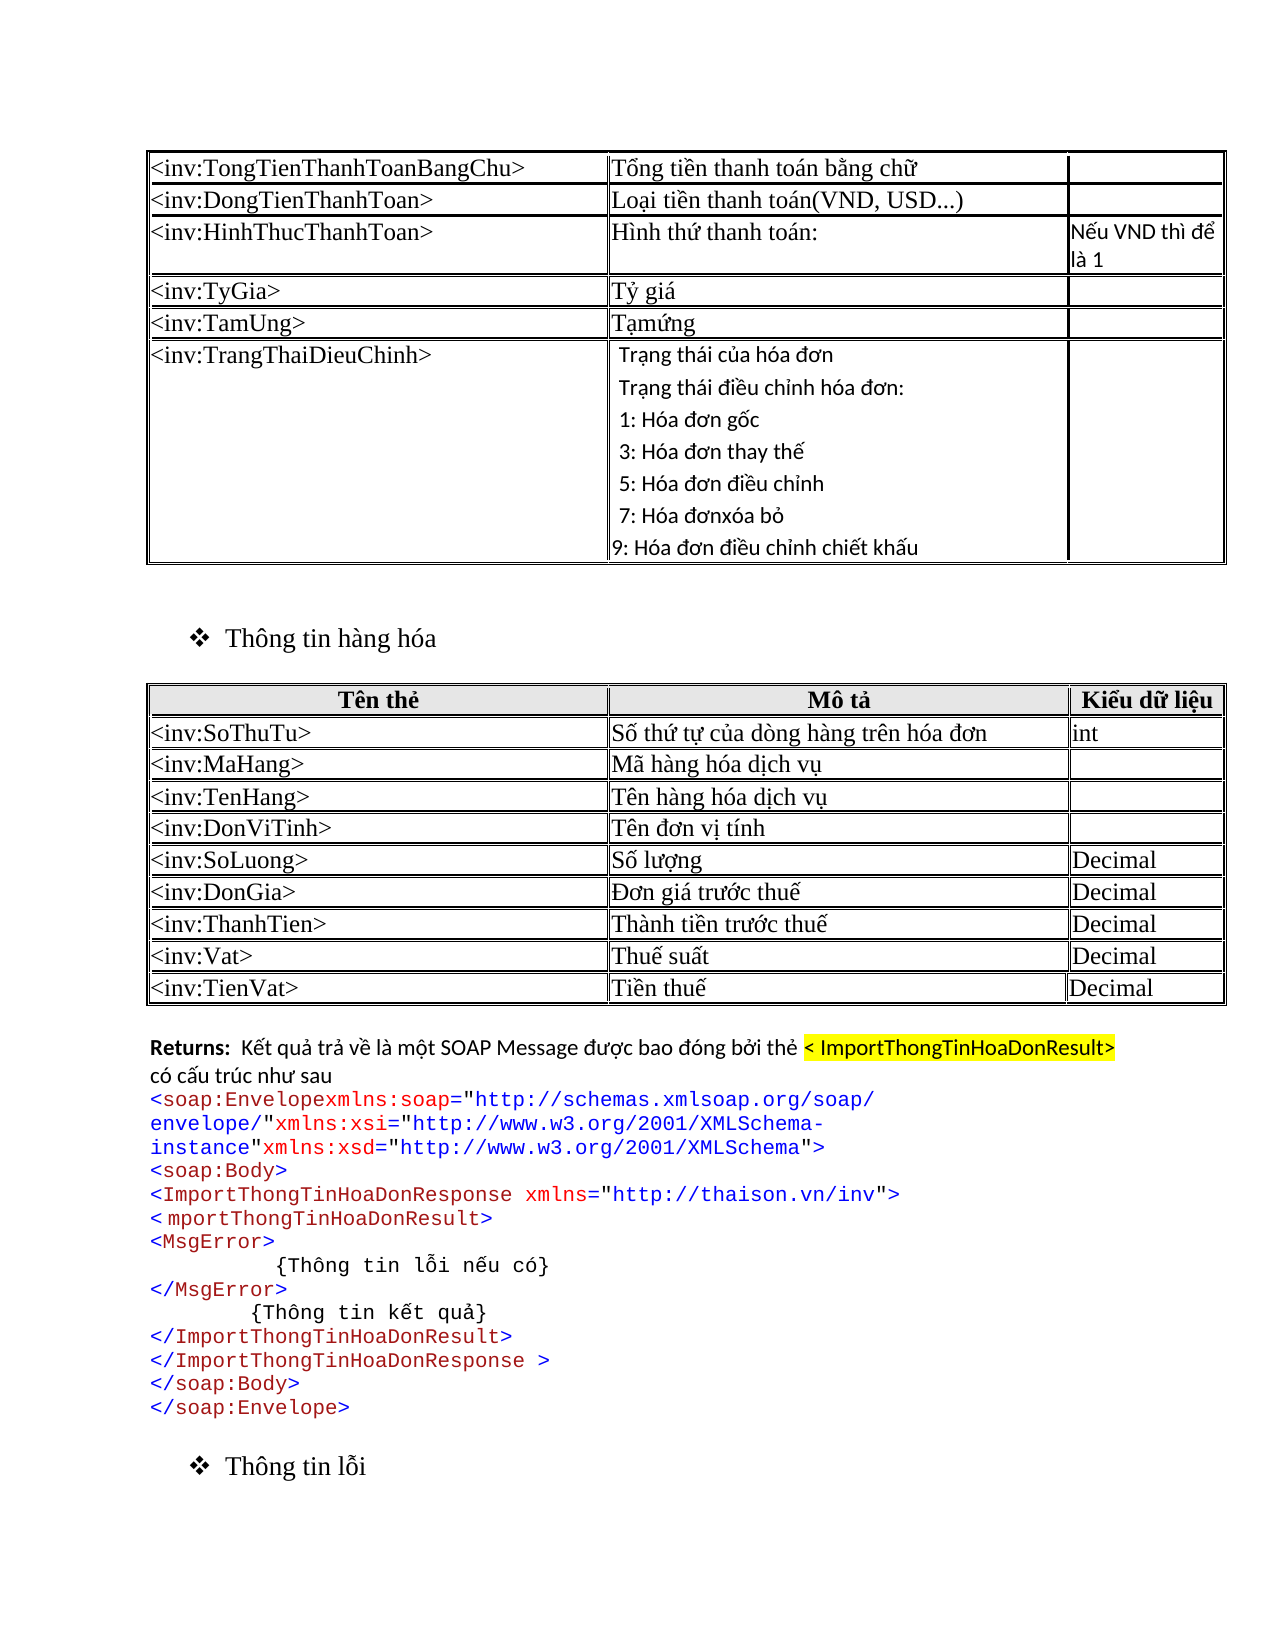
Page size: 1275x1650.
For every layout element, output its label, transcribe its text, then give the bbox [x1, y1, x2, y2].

table_cell Số thứ tự của dòng hàng trên hóa đơn [610, 718, 1068, 746]
text <ImportThongTinHoaDonResponse xmlns="http://thaison.vn/inv"> [150, 1184, 1125, 1208]
table_cell <inv:TenHang> [150, 778, 607, 810]
table_cell <inv:HinhThucThanhToan> [150, 214, 607, 273]
table_cell <inv:DonGia> [150, 874, 607, 906]
table_cell int [1071, 714, 1224, 746]
table_cell [1068, 337, 1224, 562]
table_cell Tiền thuế [609, 974, 1066, 1002]
table_cell <inv:DonViTinh> [150, 810, 607, 842]
table_cell Tên đơn vị tính [610, 814, 1068, 842]
table_cell Thành tiền trước thuế [610, 910, 1068, 938]
table_cell [1071, 746, 1224, 778]
table_cell <inv:SoLuong> [150, 842, 607, 874]
text </ImportThongTinHoaDonResult> [150, 1326, 1125, 1349]
table_cell <inv:SoThuTu> [150, 714, 607, 746]
table_cell [1070, 305, 1224, 337]
table_cell Decimal [1071, 938, 1224, 970]
table_cell <inv:TienVat> [150, 970, 609, 1002]
table_cell [1071, 810, 1224, 842]
table_cell Số lượng [610, 846, 1068, 874]
table_cell <inv:ThanhTien> [150, 906, 607, 938]
table_cell [1071, 778, 1224, 810]
table_cell Tỷ giá [610, 277, 1067, 305]
table_cell <inv:TyGia> [150, 273, 607, 305]
table_cell <inv:TamUng> [150, 305, 607, 337]
table_cell <inv:MaHang> [150, 746, 607, 778]
text {Thông tin lỗi nếu có} [150, 1255, 1125, 1279]
text </soap:Envelope> [150, 1397, 1125, 1421]
list Thông tin hàng hóa [187, 622, 1125, 653]
text </ImportThongTinHoaDonResponse > [150, 1349, 1125, 1373]
table_cell Loại tiền thanh toán(VND, USD...) [610, 185, 1067, 214]
table_header Kiểu dữ liệu [1070, 686, 1223, 714]
text Returns: Kết quả trả về là một SOAP Message được bao đóng bởi thẻ < ImportThongTinHoaDonResult> có cấu trúc như sau [150, 1033, 1125, 1089]
table_cell Tổng tiền thanh toán bằng chữ [609, 152, 1068, 182]
table_cell Tên hàng hóa dịch vụ [610, 782, 1068, 810]
table_cell [1070, 182, 1223, 214]
text <MsgError> [150, 1231, 1125, 1255]
table_cell Trạng thái của hóa đơn Trạng thái điều chỉnh hóa đơn: 1: Hóa đơn gốc 3: Hóa đơn thay thế 5: Hóa đơn điều chỉnh 7: Hóa đơnxóa bỏ 9: Hóa đơn điều chỉnh chiết khấu [609, 341, 1068, 562]
table_cell Decimal [1071, 874, 1224, 906]
text {Thông tin kết quả} [150, 1302, 1125, 1326]
table_cell <inv:TongTienThanhToanBangChu> [150, 153, 609, 182]
text </MsgError> [150, 1279, 1125, 1302]
table_cell Đơn giá trước thuế [610, 878, 1068, 906]
table_header Mô tả [609, 686, 1069, 714]
table_cell Thuế suất [610, 942, 1068, 970]
table_cell Decimal [1071, 842, 1224, 874]
text <soap:Body> [150, 1160, 1125, 1184]
table_cell <inv:TrangThaiDieuChinh> [150, 337, 609, 562]
table_cell [1070, 273, 1224, 305]
table_cell Tạmứng [610, 309, 1067, 337]
text </soap:Body> [150, 1373, 1125, 1397]
table_cell Hình thứ thanh toán: [610, 217, 1067, 273]
table_cell Decimal [1071, 906, 1224, 938]
table_cell <inv:Vat> [150, 938, 607, 970]
table_cell <inv:DongTienThanhToan> [150, 182, 607, 214]
list Thông tin lỗi [187, 1450, 1125, 1481]
table_cell Nếu VND thì để là 1 [1070, 214, 1223, 273]
table_cell Mã hàng hóa dịch vụ [610, 750, 1068, 778]
text <soap:Envelopexmlns:soap="http://schemas.xmlsoap.org/soap/envelope/"xmlns:xsi="http://www.w3.org/2001/XMLSchema-instance"xmlns:xsd="http://www.w3.org/2001/XMLSchema"> [150, 1089, 1125, 1160]
table_cell [1068, 153, 1223, 182]
table_cell Decimal [1066, 970, 1224, 1002]
table_header Tên thẻ [150, 686, 609, 714]
text < mportThongTinHoaDonResult> [150, 1208, 1125, 1231]
